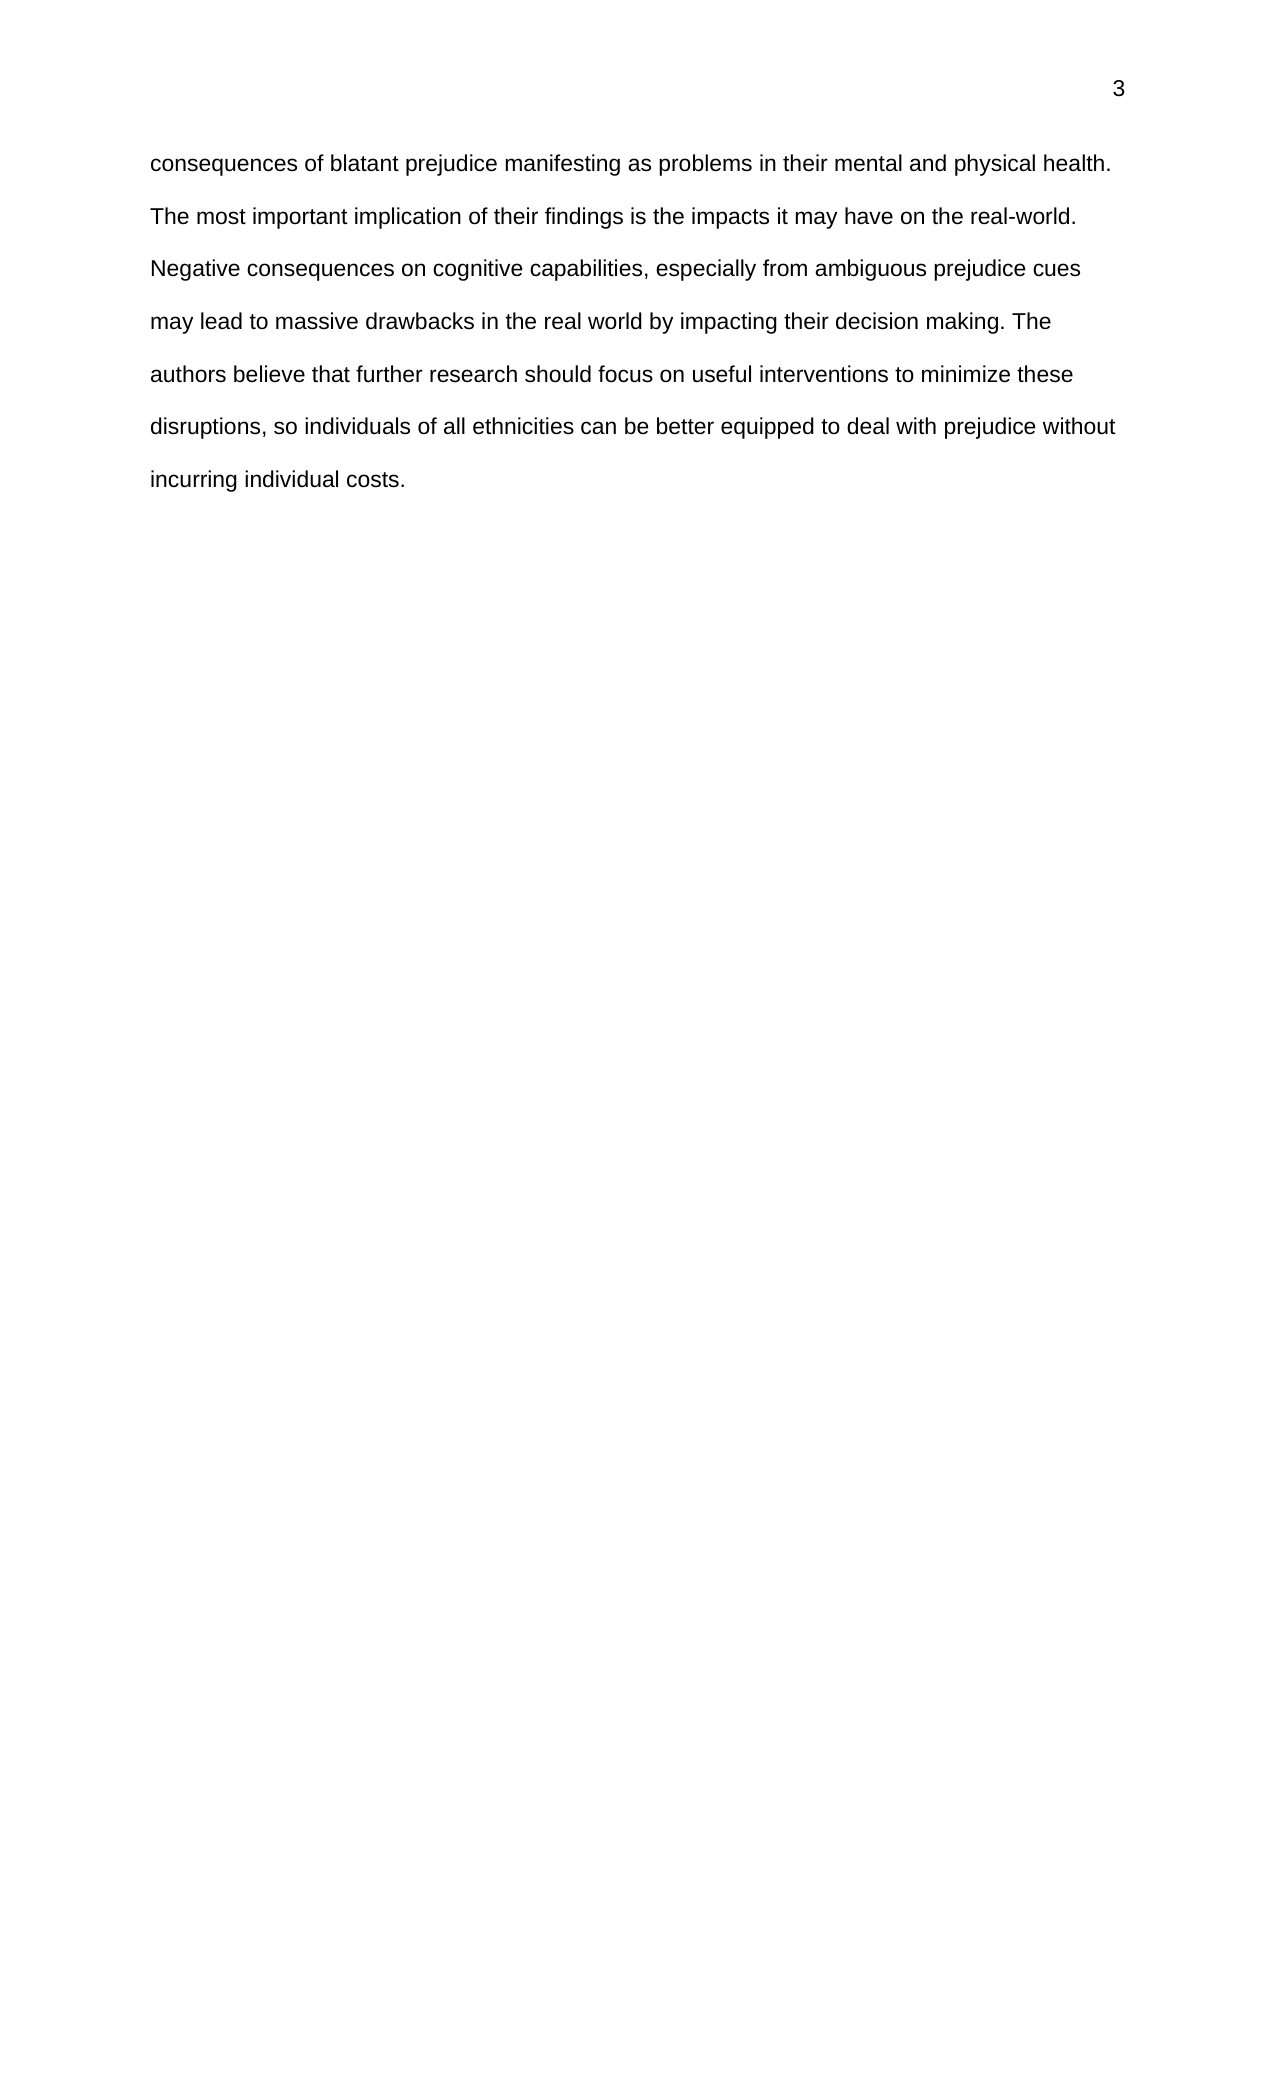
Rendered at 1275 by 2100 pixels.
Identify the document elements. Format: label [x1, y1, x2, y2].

text [150, 150, 1125, 493]
